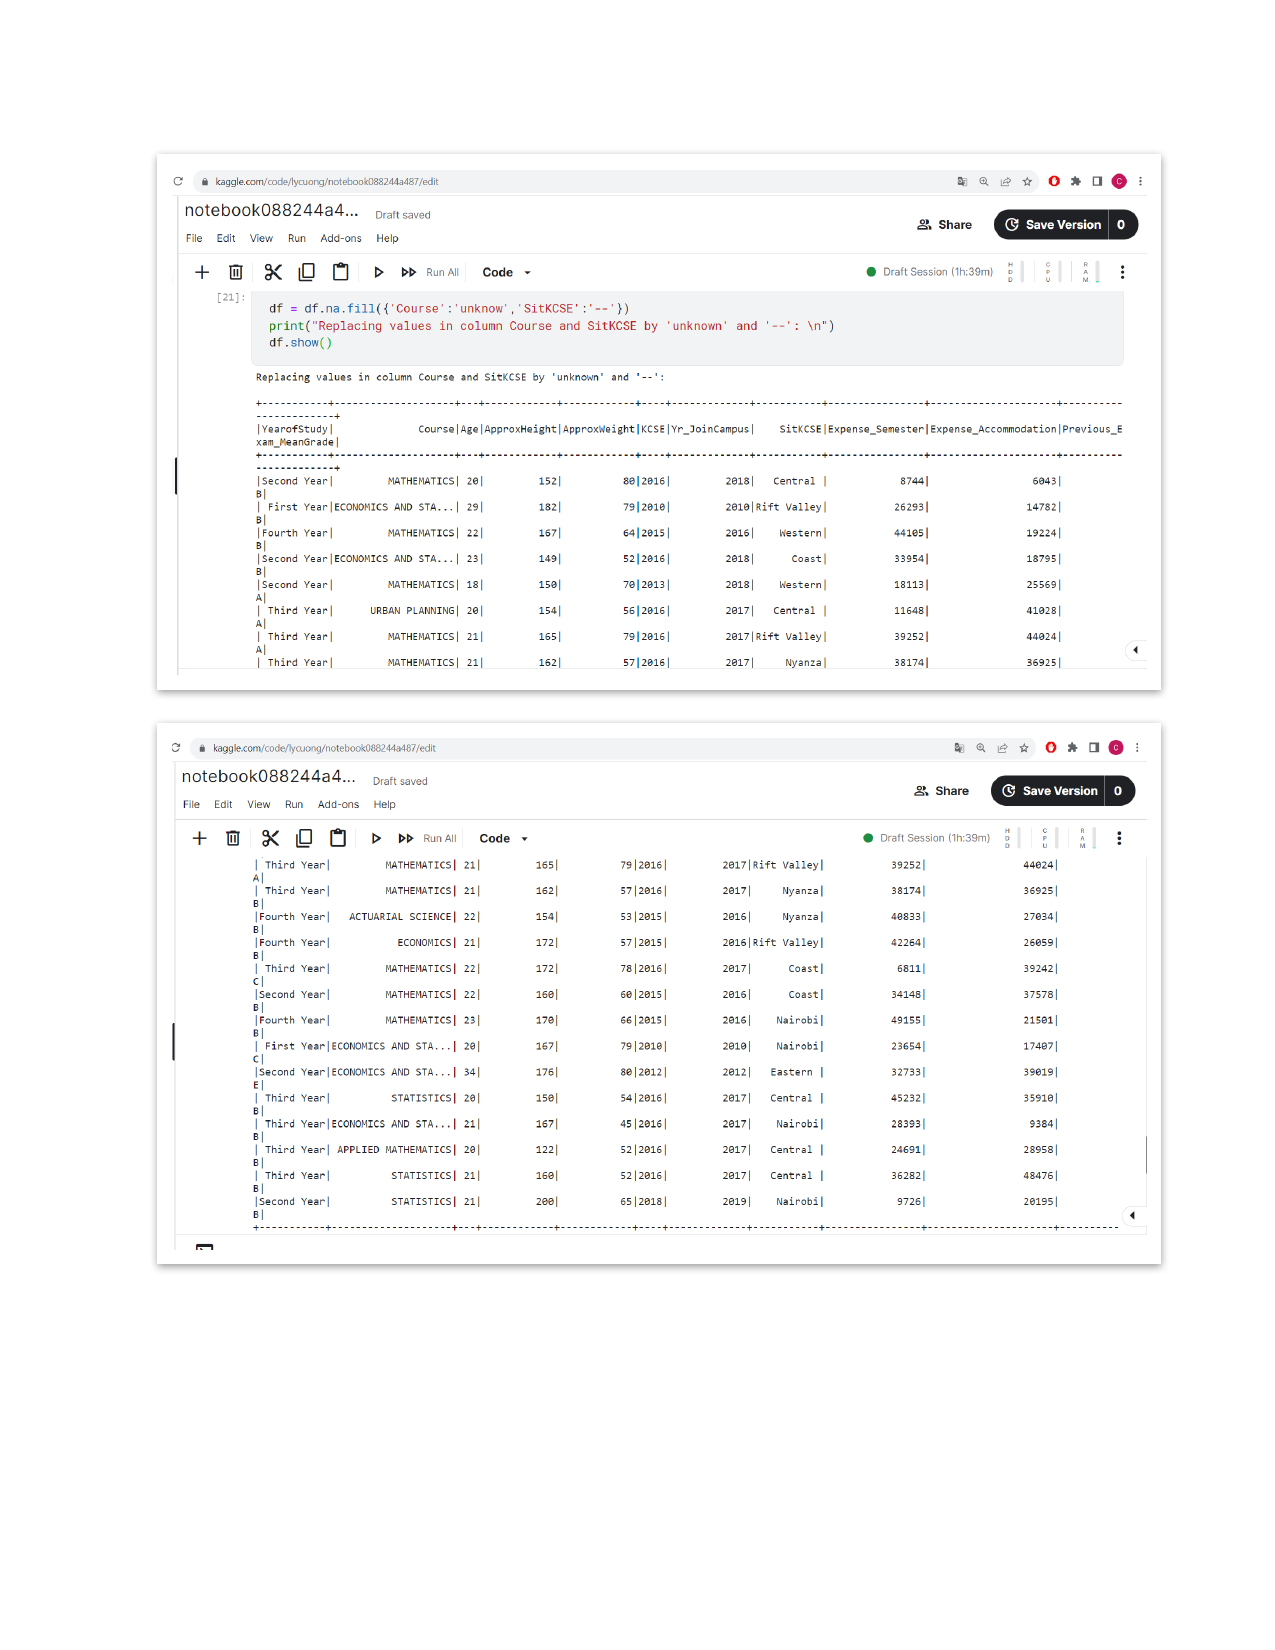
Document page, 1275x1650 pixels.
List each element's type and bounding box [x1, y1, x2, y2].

picture [172, 169, 1147, 675]
picture [172, 738, 1147, 1250]
